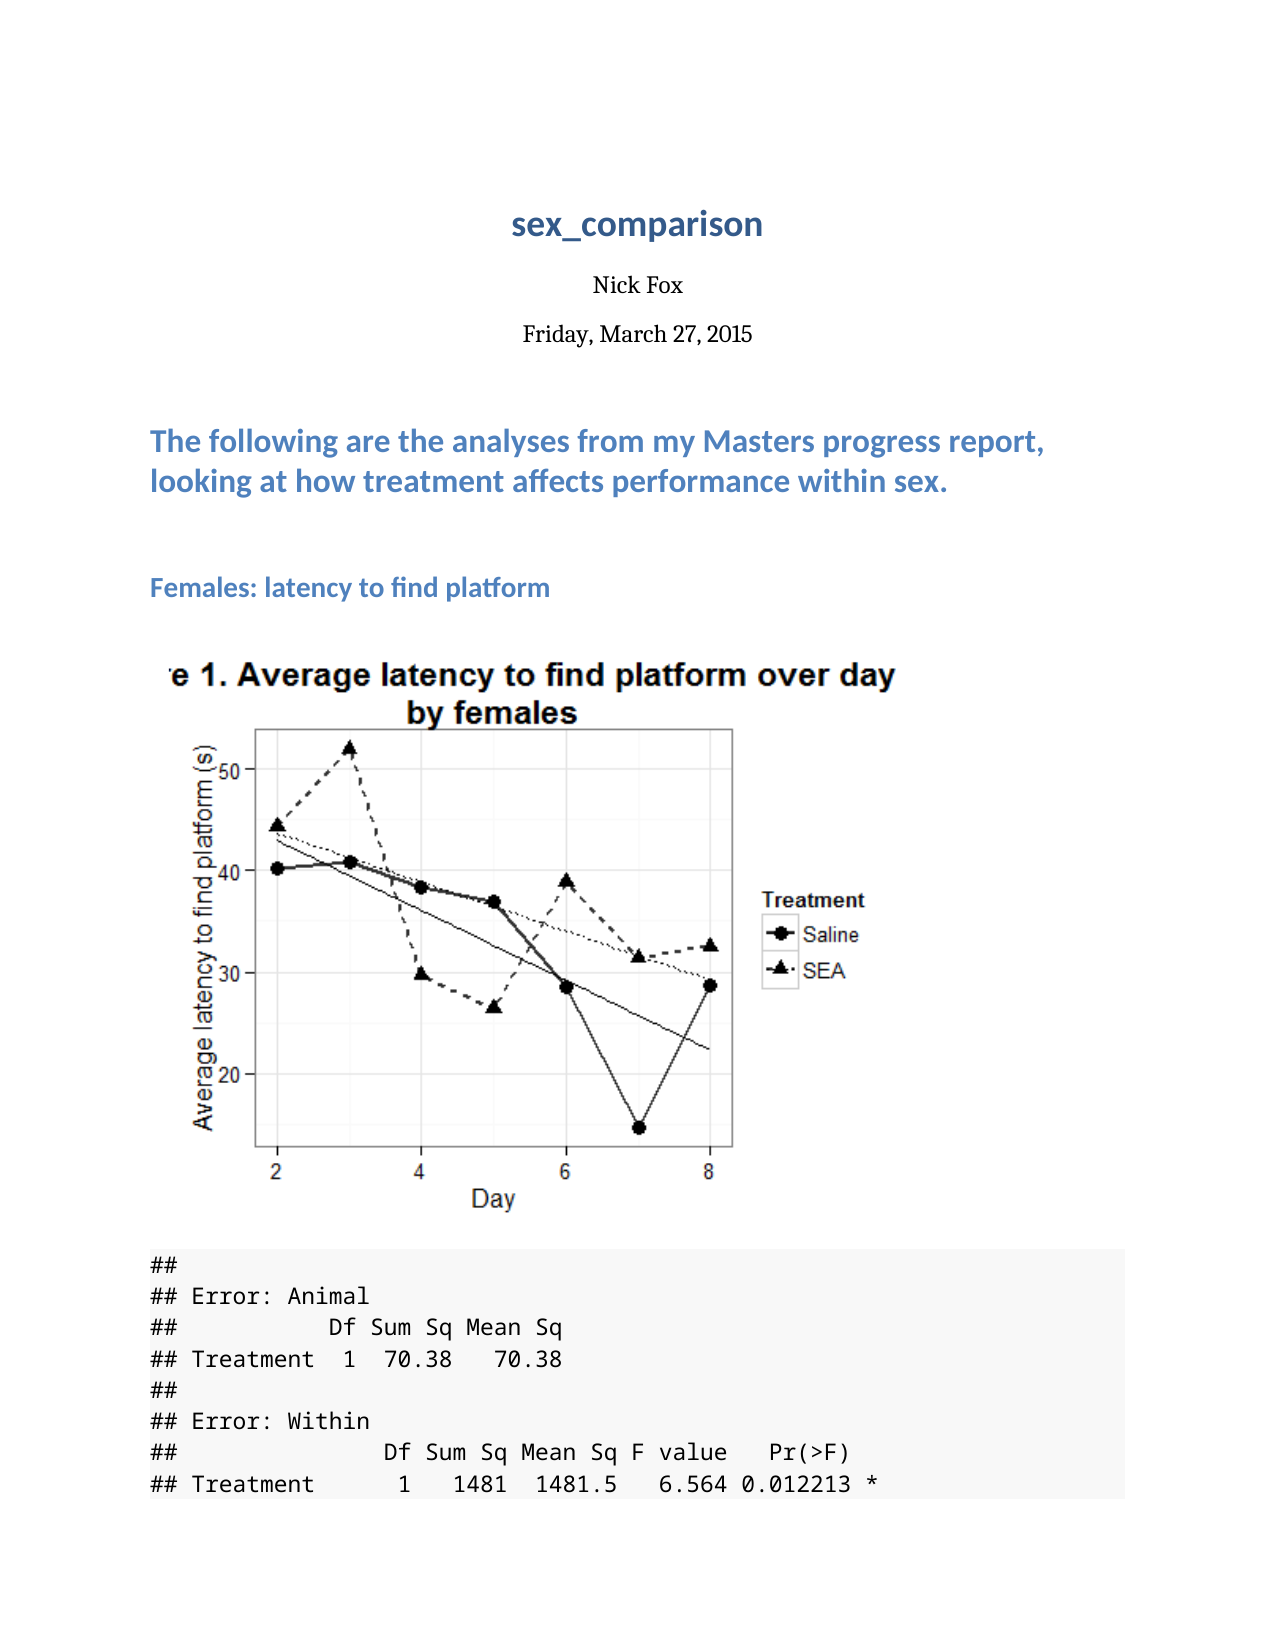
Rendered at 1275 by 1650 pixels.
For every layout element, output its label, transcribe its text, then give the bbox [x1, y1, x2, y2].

text Friday, March 27, 2015 [150, 320, 1125, 349]
text Nick Fox [150, 271, 1125, 299]
title sex_comparison [150, 200, 1125, 246]
subtitle Females: latency to find platform [150, 569, 1125, 605]
picture [168, 623, 925, 1230]
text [150, 1249, 1125, 1499]
subtitle The following are the analyses from my Masters progress report, looking at how treatment affects performance within sex. [150, 419, 1125, 501]
